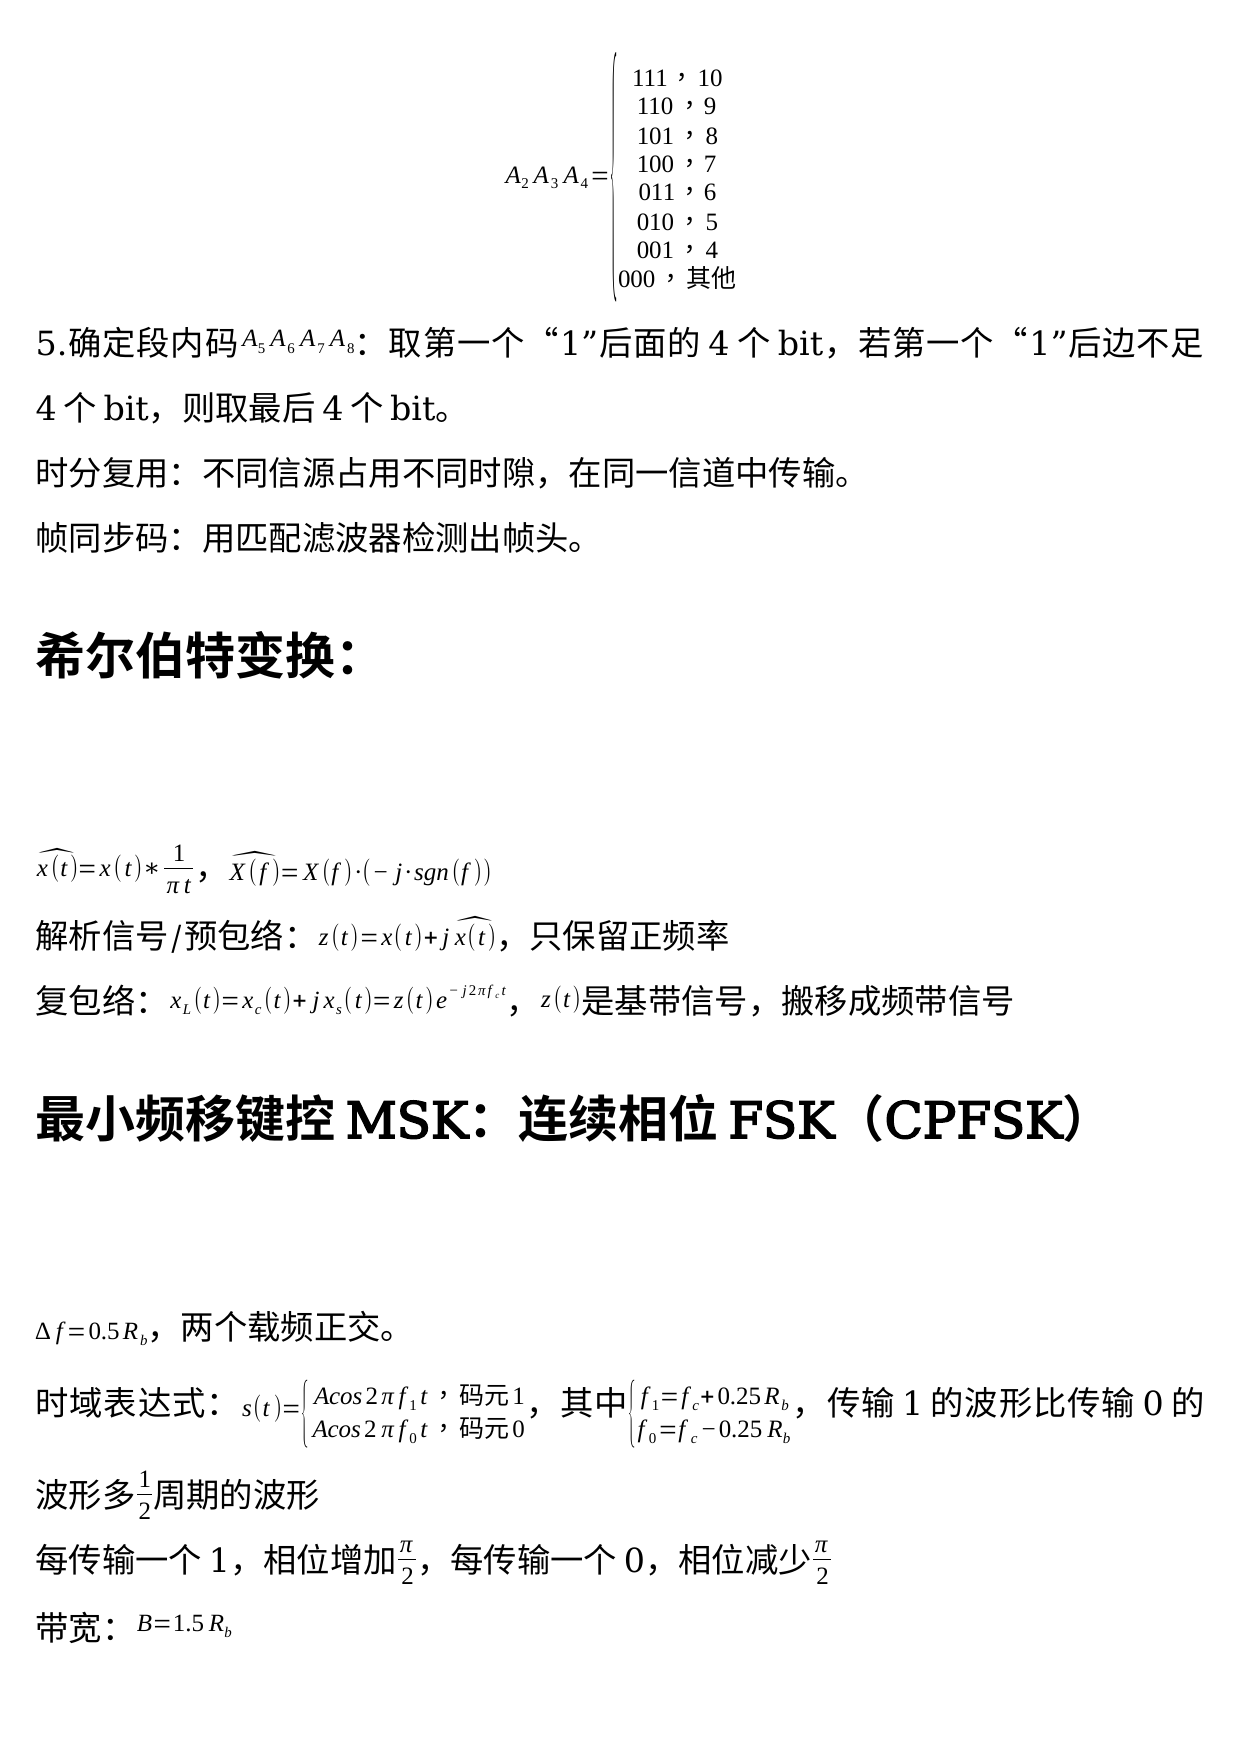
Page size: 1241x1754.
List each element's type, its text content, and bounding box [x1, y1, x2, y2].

text 帧同步码：用匹配滤波器检测出帧头。 [35, 503, 1205, 568]
text 每传输一个1，相位增加，每传输一个0，相位减少 [35, 1528, 1205, 1593]
text 时域表达式：，其中，传输1的波形比传输0的波形多周期的波形 [35, 1366, 1205, 1528]
text ，两个载频正交。 [35, 1301, 1205, 1366]
subtitle 希尔伯特变换： [35, 604, 1205, 701]
text ， [35, 837, 1205, 902]
text 解析信号/预包络：，只保留正频率 [35, 902, 1205, 967]
text 复包络：，是基带信号，搬移成频带信号 [35, 967, 1205, 1032]
text 带宽： [35, 1593, 1205, 1658]
subtitle 最小频移键控MSK：连续相位FSK（CPFSK） [35, 1067, 1205, 1165]
text 5.确定段内码：取第一个“1”后面的4个bit，若第一个“1”后边不足4个bit，则取最后4个bit。 [35, 308, 1205, 438]
text 时分复用：不同信源占用不同时隙，在同一信道中传输。 [35, 438, 1205, 503]
